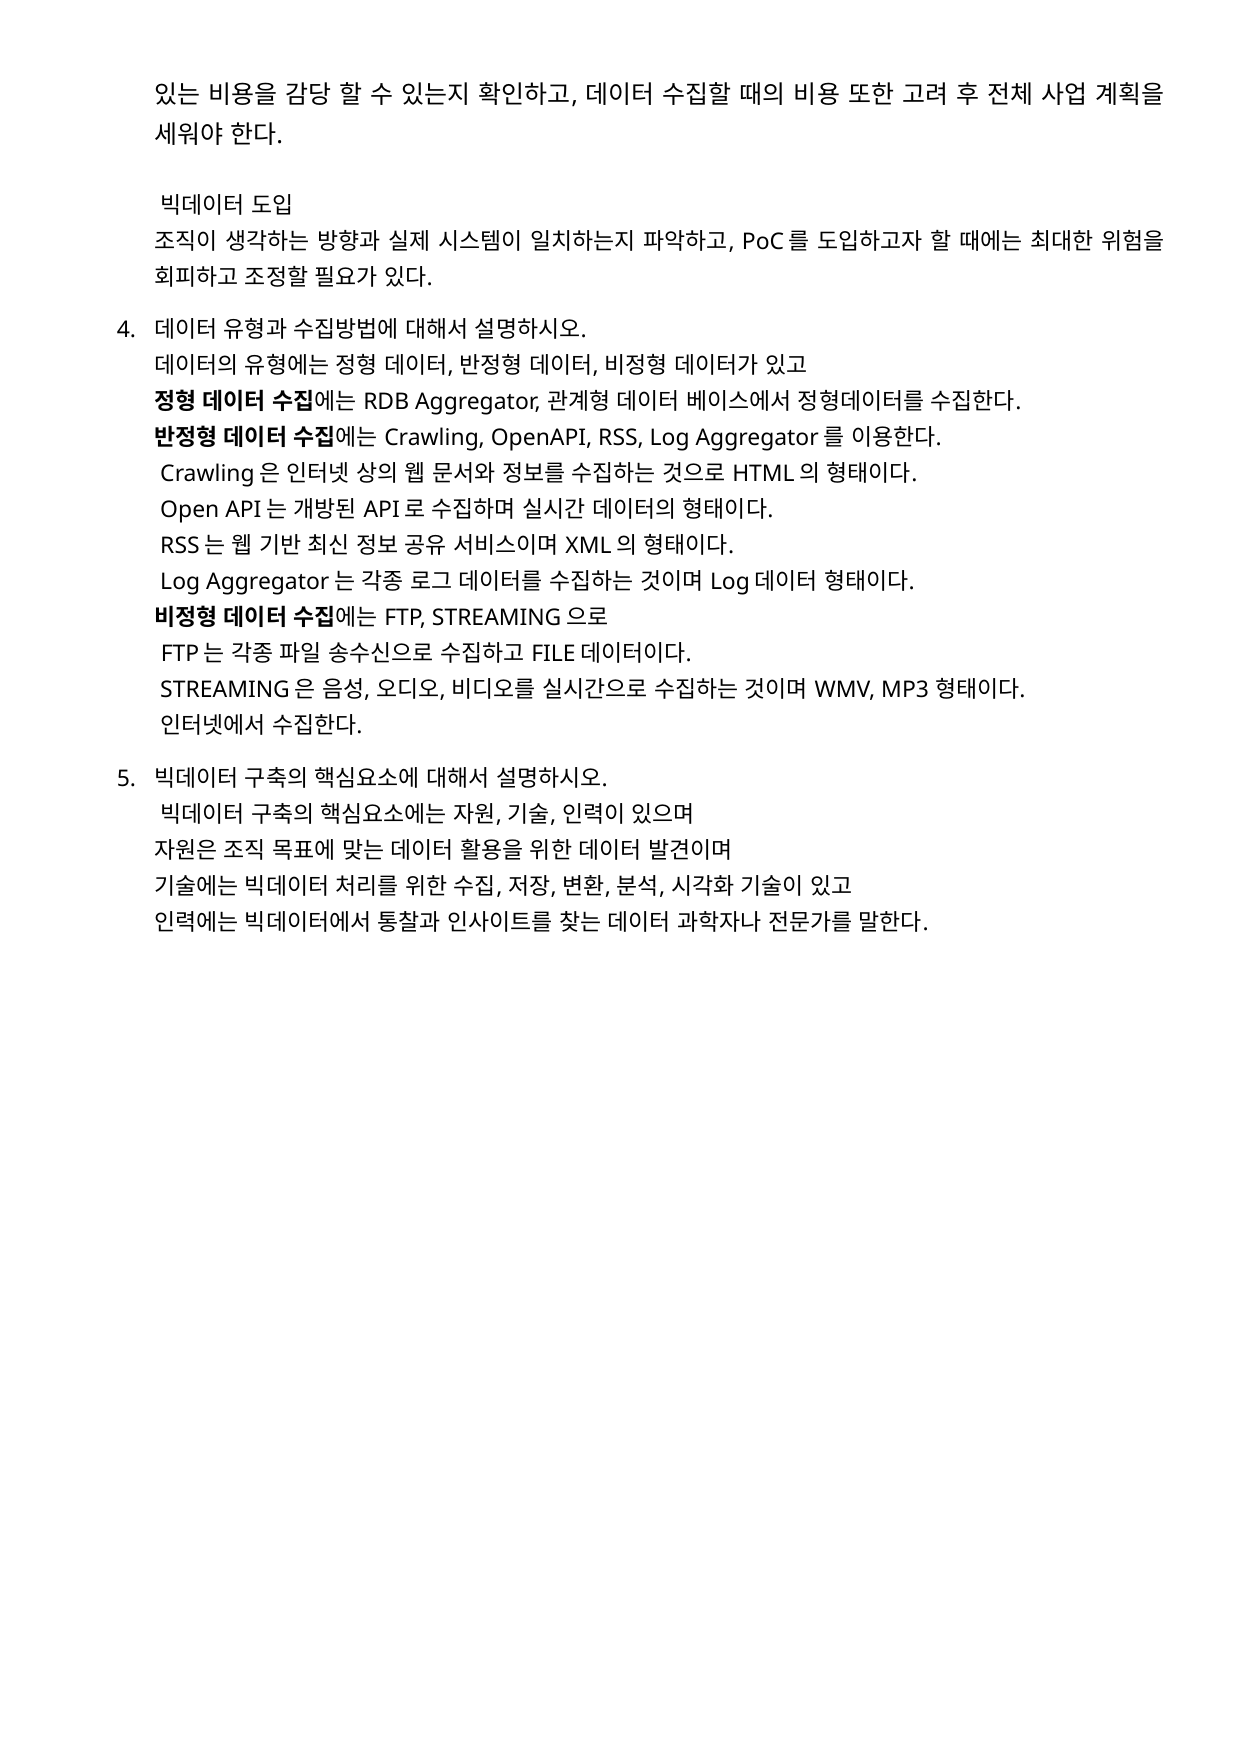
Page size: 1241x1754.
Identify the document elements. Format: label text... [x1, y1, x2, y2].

list 빅데이터 구축의 핵심요소에 대해서 설명하시오. 빅데이터 구축의 핵심요소에는 자원, 기술, 인력이 있으며 자원은 조직 목표에 맞는 데이터 활용을 위한 데이터 발견이며 기술에는 빅데이터 처리를 위한 수집, 저장, 변환, 분석, 시각화 기술이 있고 인력에는 빅데이터에서 통찰과 인사이트를 찾는 데이터 과학자나 전문가를 말한다. [117, 760, 1165, 1102]
list 데이터 유형과 수집방법에 대해서 설명하시오. 데이터의 유형에는 정형 데이터, 반정형 데이터, 비정형 데이터가 있고 정형 데이터 수집에는 RDB Aggregator, 관계형 데이터 베이스에서 정형데이터를 수집한다. 반정형 데이터 수집에는 Crawling, OpenAPI, RSS, Log Aggregator를 이용한다. Crawling은 인터넷 상의 웹 문서와 정보를 수집하는 것으로 HTML의 형태이다. Open API는 개방된 API로 수집하며 실시간 데이터의 형태이다. RSS는 웹 기반 최신 정보 공유 서비스이며 XML의 형태이다. Log Aggregator는 각종 로그 데이터를 수집하는 것이며 Log데이터 형태이다. 비정형 데이터 수집에는 FTP, STREAMING으로 FTP는 각종 파일 송수신으로 수집하고 FILE데이터이다. STREAMING은 음성, 오디오, 비디오를 실시간으로 수집하는 것이며 WMV, MP3 형태이다. 인터넷에서 수집한다. [117, 311, 1165, 741]
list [117, 75, 1165, 292]
